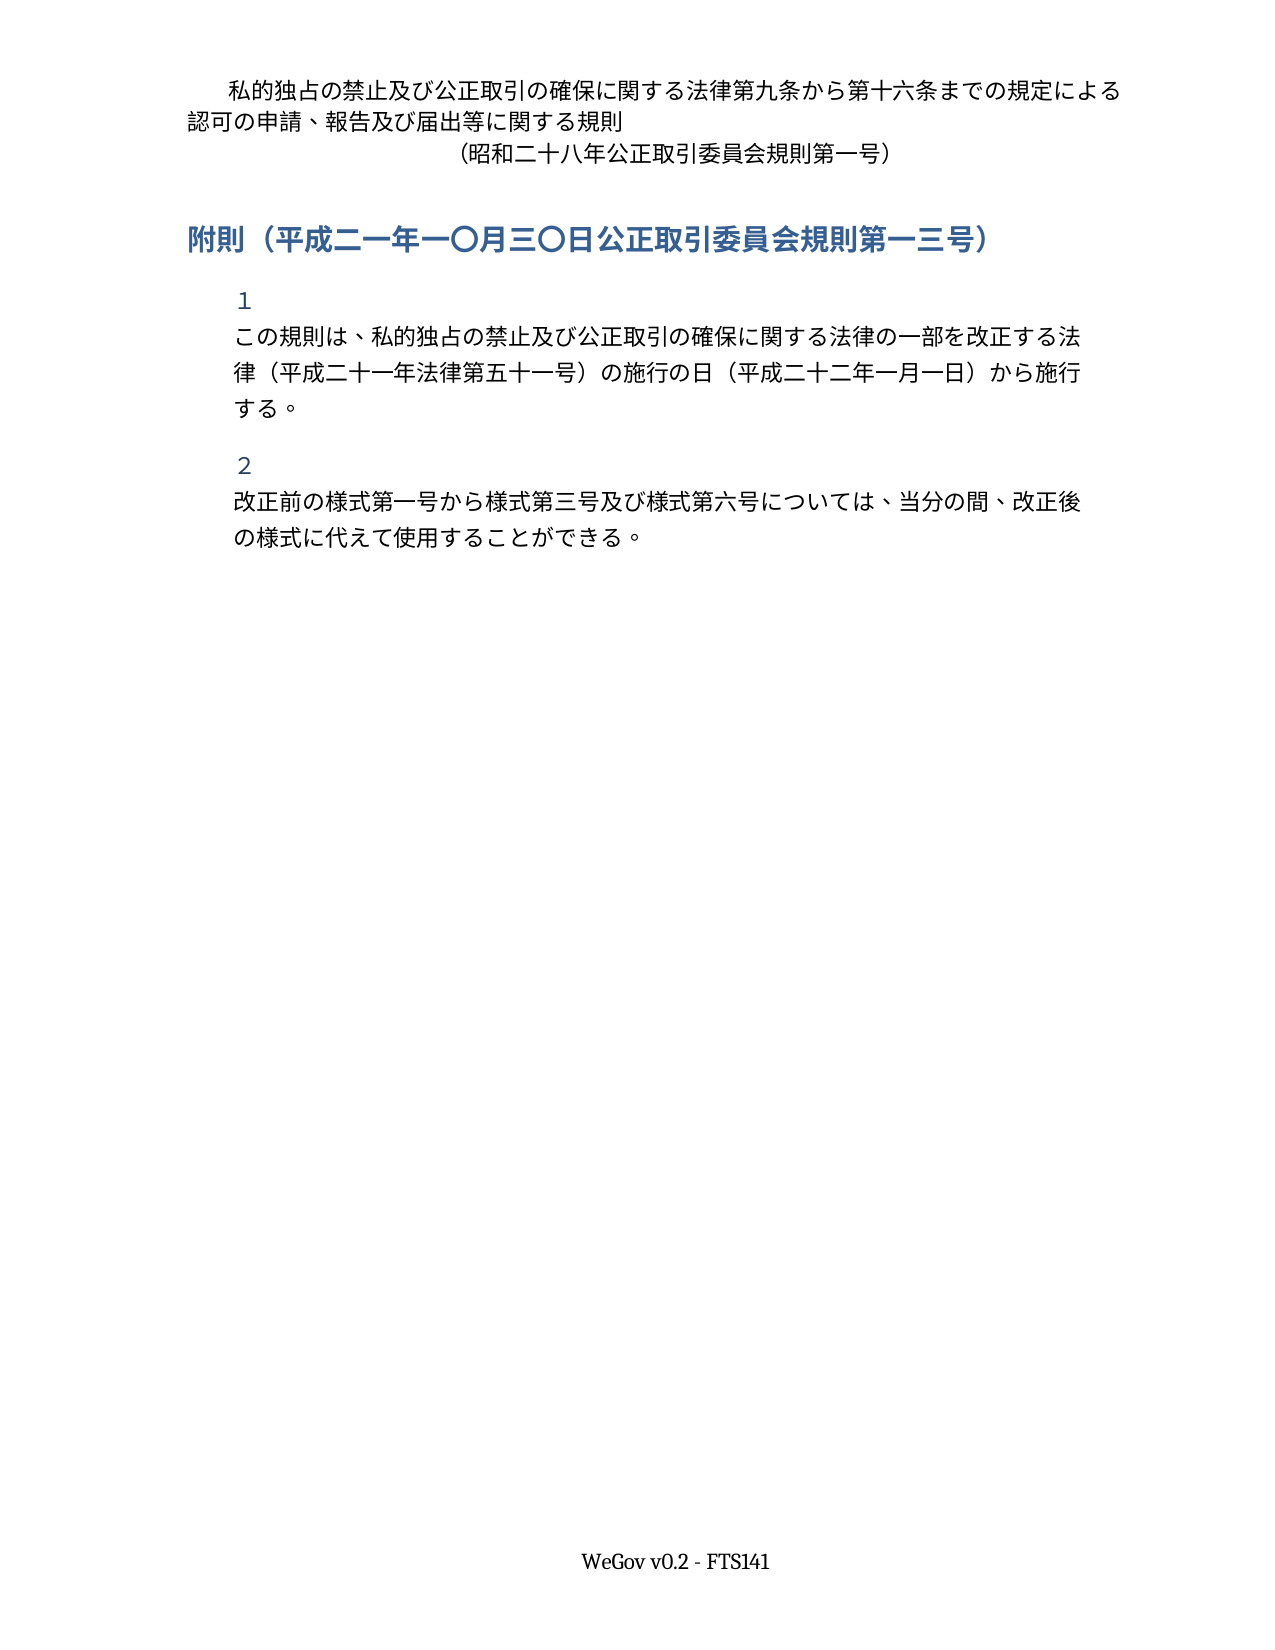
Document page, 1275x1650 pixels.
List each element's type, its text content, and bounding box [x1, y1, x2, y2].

subtitle 附則（平成二一年一〇月三〇日公正取引委員会規則第一三号） [187, 219, 1087, 258]
subtitle １ [233, 285, 1087, 316]
text この規則は、私的独占の禁止及び公正取引の確保に関する法律の一部を改正する法律（平成二十一年法律第五十一号）の施行の日（平成二十二年一月一日）から施行する。 [233, 321, 1087, 424]
text 改正前の様式第一号から様式第三号及び様式第六号については、当分の間、改正後の様式に代えて使用することができる。 [233, 486, 1087, 553]
subtitle ２ [233, 450, 1087, 481]
